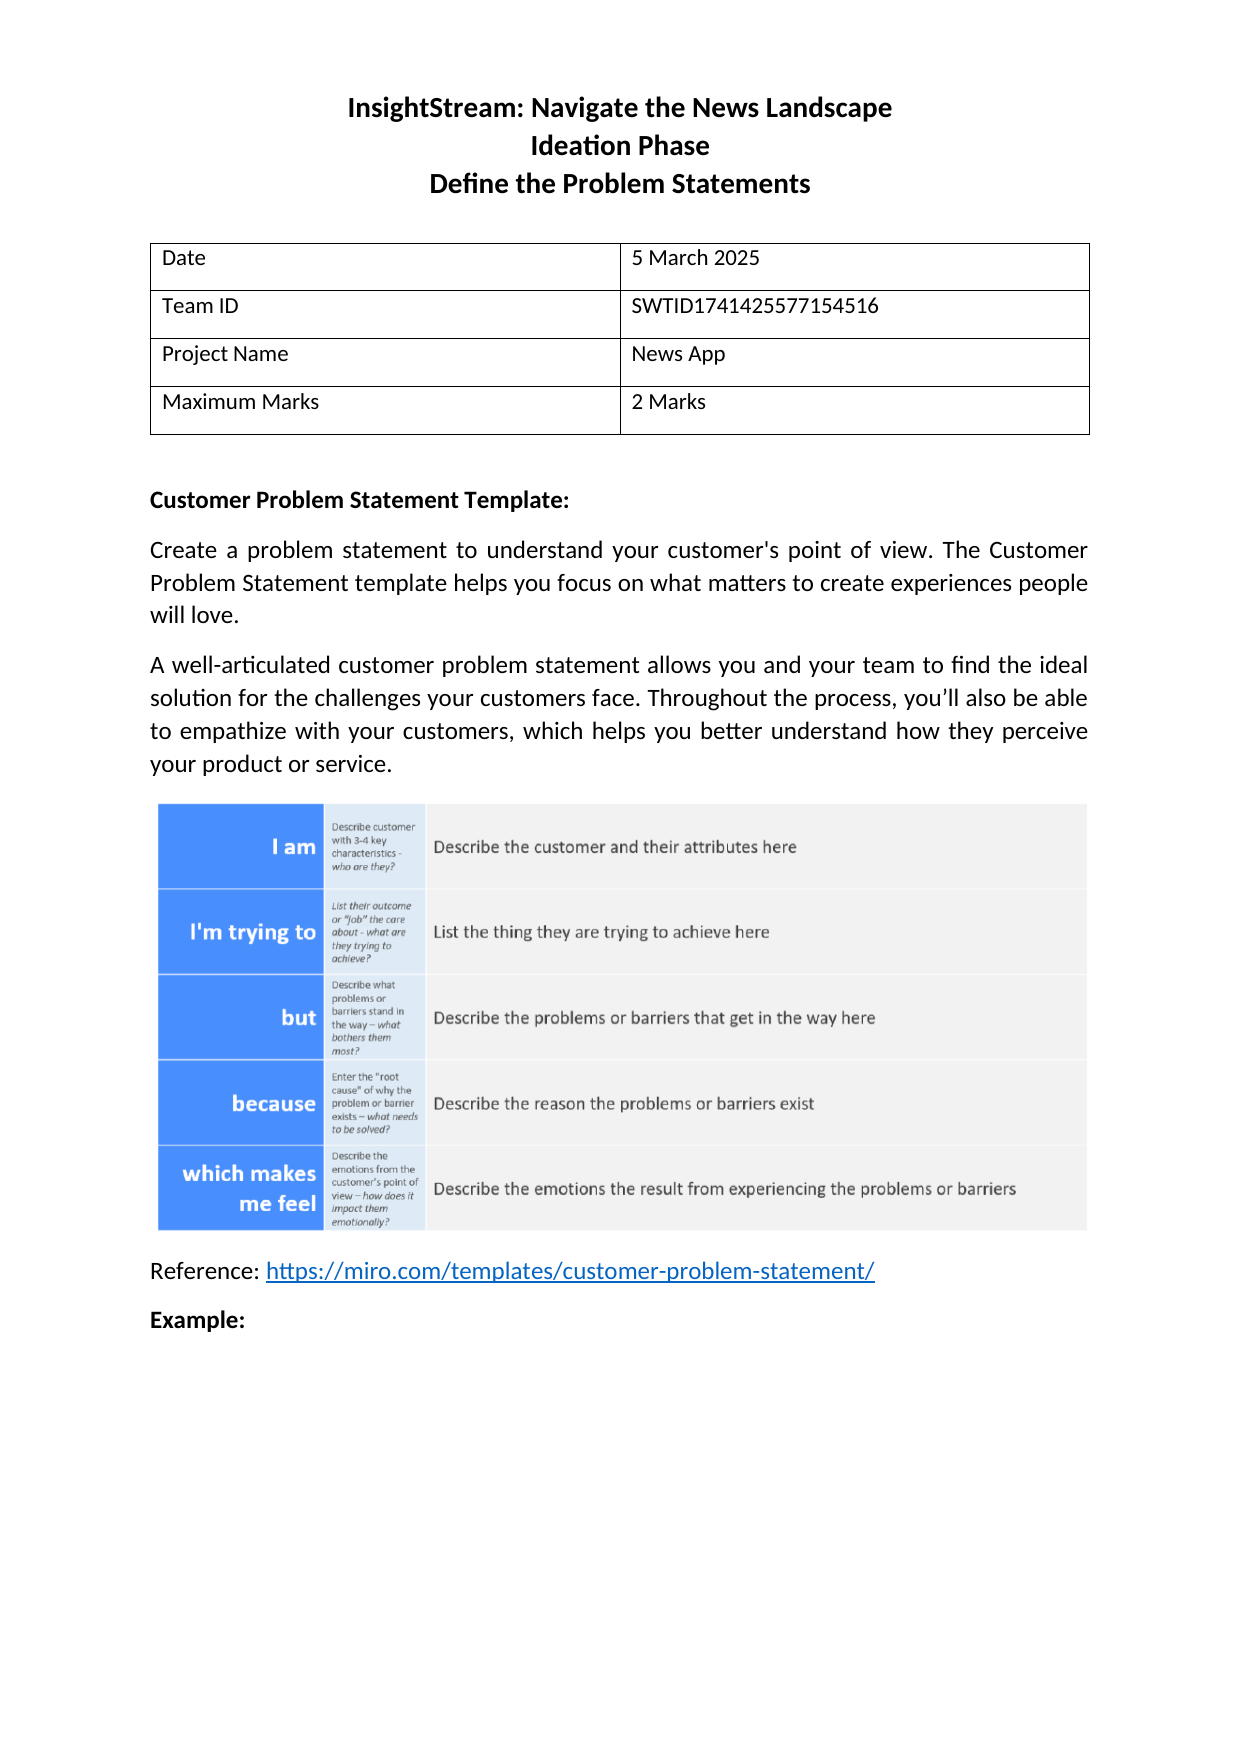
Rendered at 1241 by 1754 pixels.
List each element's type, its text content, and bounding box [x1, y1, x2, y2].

text A well-articulated customer problem statement allows you and your team to find the ideal solution for the challenges your customers face. Throughout the process, you’ll also be able to empathize with your customers, which helps you better understand how they perceive your product or service. [150, 649, 1090, 778]
text Reference: https://miro.com/templates/customer-problem-statement/ [150, 1255, 1090, 1286]
text Create a problem statement to understand your customer's point of view. The Customer Problem Statement template helps you focus on what matters to create experiences people will love. [150, 534, 1090, 630]
table_header Date [151, 244, 620, 290]
text Example: [150, 1304, 1090, 1335]
table_cell News App [621, 339, 1089, 386]
text Customer Problem Statement Template: [150, 484, 1090, 515]
text Define the Problem Statements [150, 166, 1090, 201]
table_cell Maximum Marks [151, 387, 620, 434]
text InsightStream: Navigate the News Landscape [150, 89, 1090, 124]
table_cell SWTID1741425577154516 [621, 291, 1089, 338]
table_cell Project Name [151, 339, 620, 386]
table_cell Team ID [151, 291, 620, 338]
table_cell 2 Marks [621, 387, 1089, 434]
table_header 5 March 2025 [621, 244, 1089, 290]
picture [150, 797, 1091, 1237]
text Ideation Phase [150, 127, 1090, 163]
